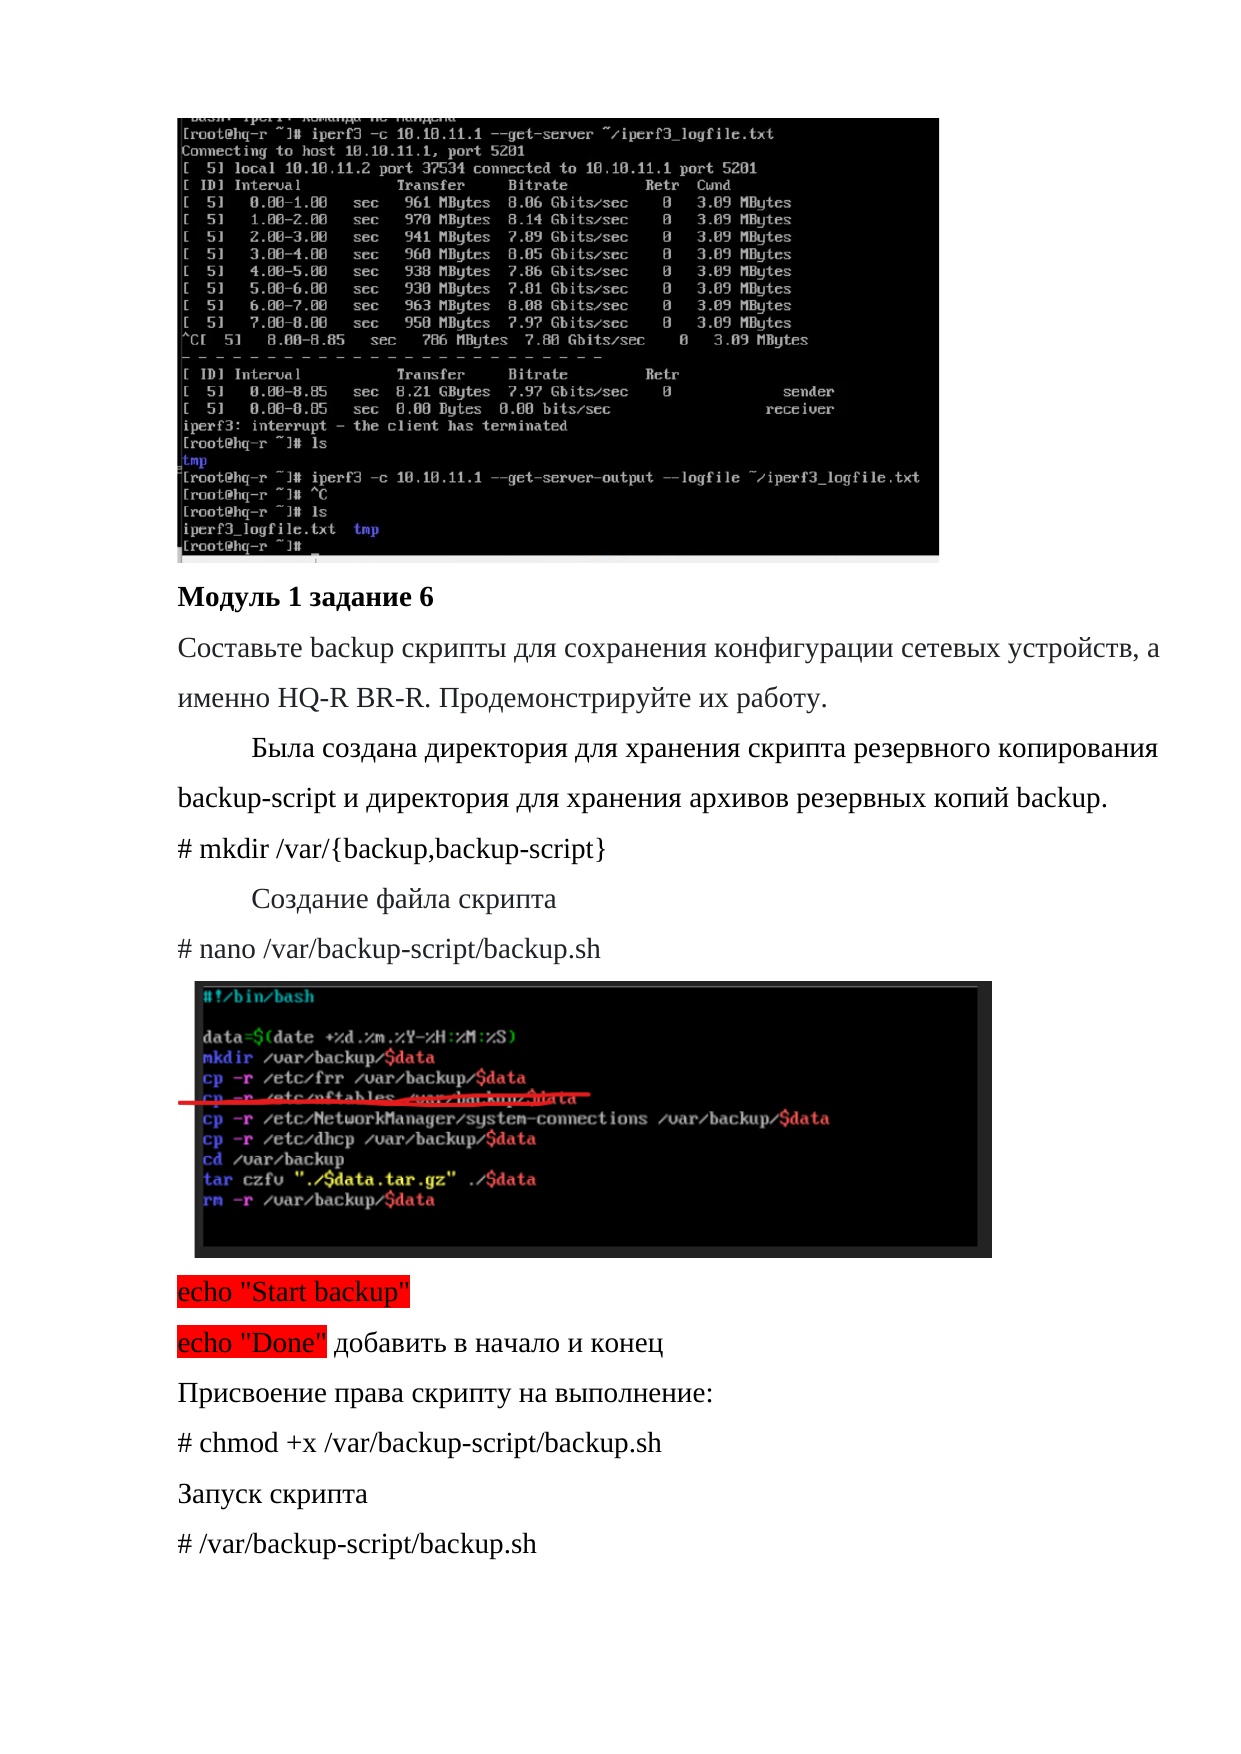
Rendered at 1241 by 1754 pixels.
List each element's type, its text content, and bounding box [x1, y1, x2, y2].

text # mkdir /var/{backup,backup-script} [177, 831, 1181, 864]
text # /var/backup-script/backup.sh [177, 1526, 1181, 1560]
text Составьте backup скрипты для сохранения конфигурации сетевых устройств, а именно HQ-R BR-R. Продемонстрируйте их работу. [177, 630, 1181, 713]
text Была создана директория для хранения скрипта резервного копирования backup-script и директория для хранения архивов резервных копий backup. [177, 730, 1181, 814]
text # nano /var/backup-script/backup.sh [177, 932, 1181, 965]
text echo "Start backup" [177, 1274, 1181, 1308]
text echo "Done" добавить в начало и конец [327, 1325, 1181, 1358]
picture [177, 981, 992, 1258]
text Модуль 1 задание 6 [177, 579, 1181, 613]
text Присвоение права скрипту на выполнение: [177, 1375, 1181, 1409]
picture [177, 118, 940, 563]
text Создание файла скрипта [177, 881, 1181, 915]
text Запуск скрипта [177, 1476, 1181, 1509]
text # chmod +x /var/backup-script/backup.sh [177, 1426, 1181, 1459]
